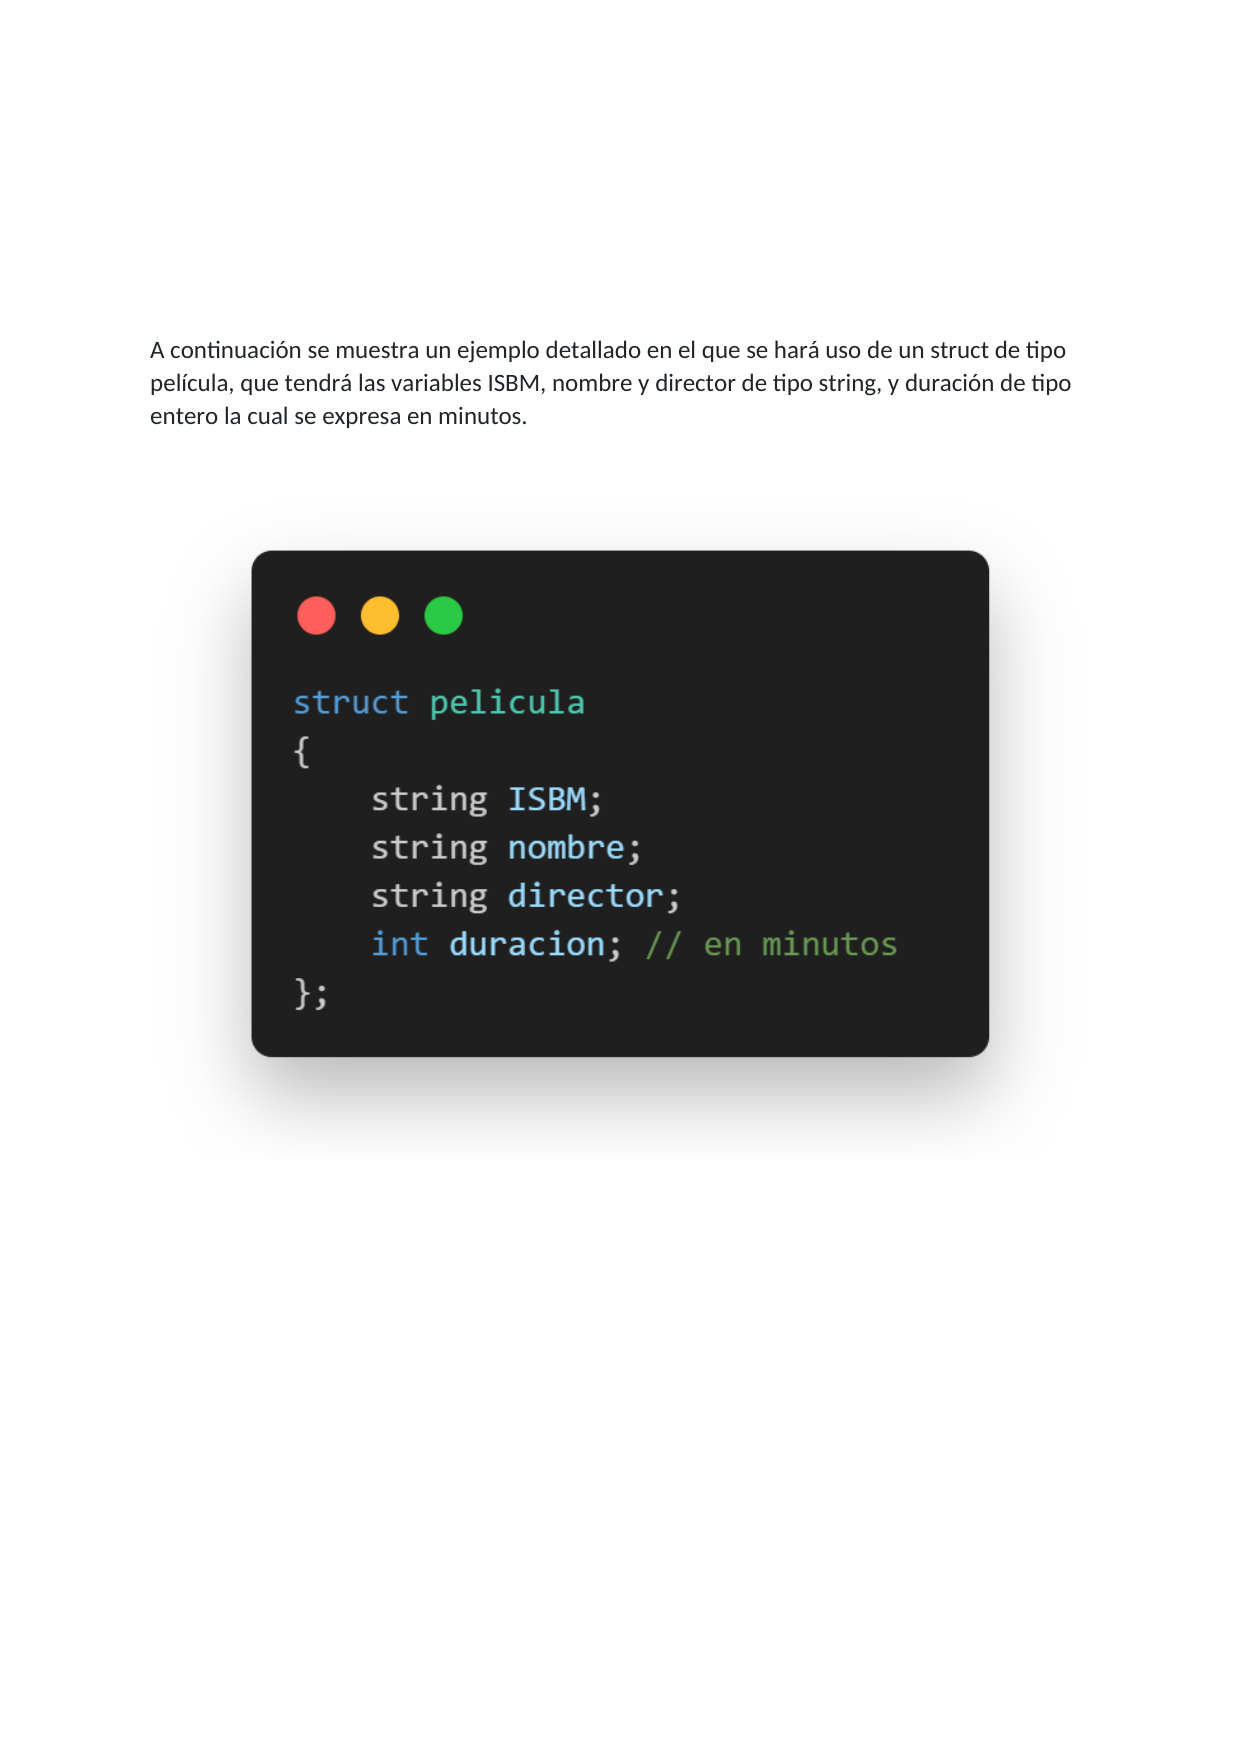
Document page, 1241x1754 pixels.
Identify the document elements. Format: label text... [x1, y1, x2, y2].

text A continuación se muestra un ejemplo detallado en el que se hará uso de un struct de tipo película, que tendrá las variables ISBM, nombre y director de tipo string, y duración de tipo entero la cual se expresa en minutos. [150, 334, 1090, 431]
picture [150, 450, 1091, 1159]
